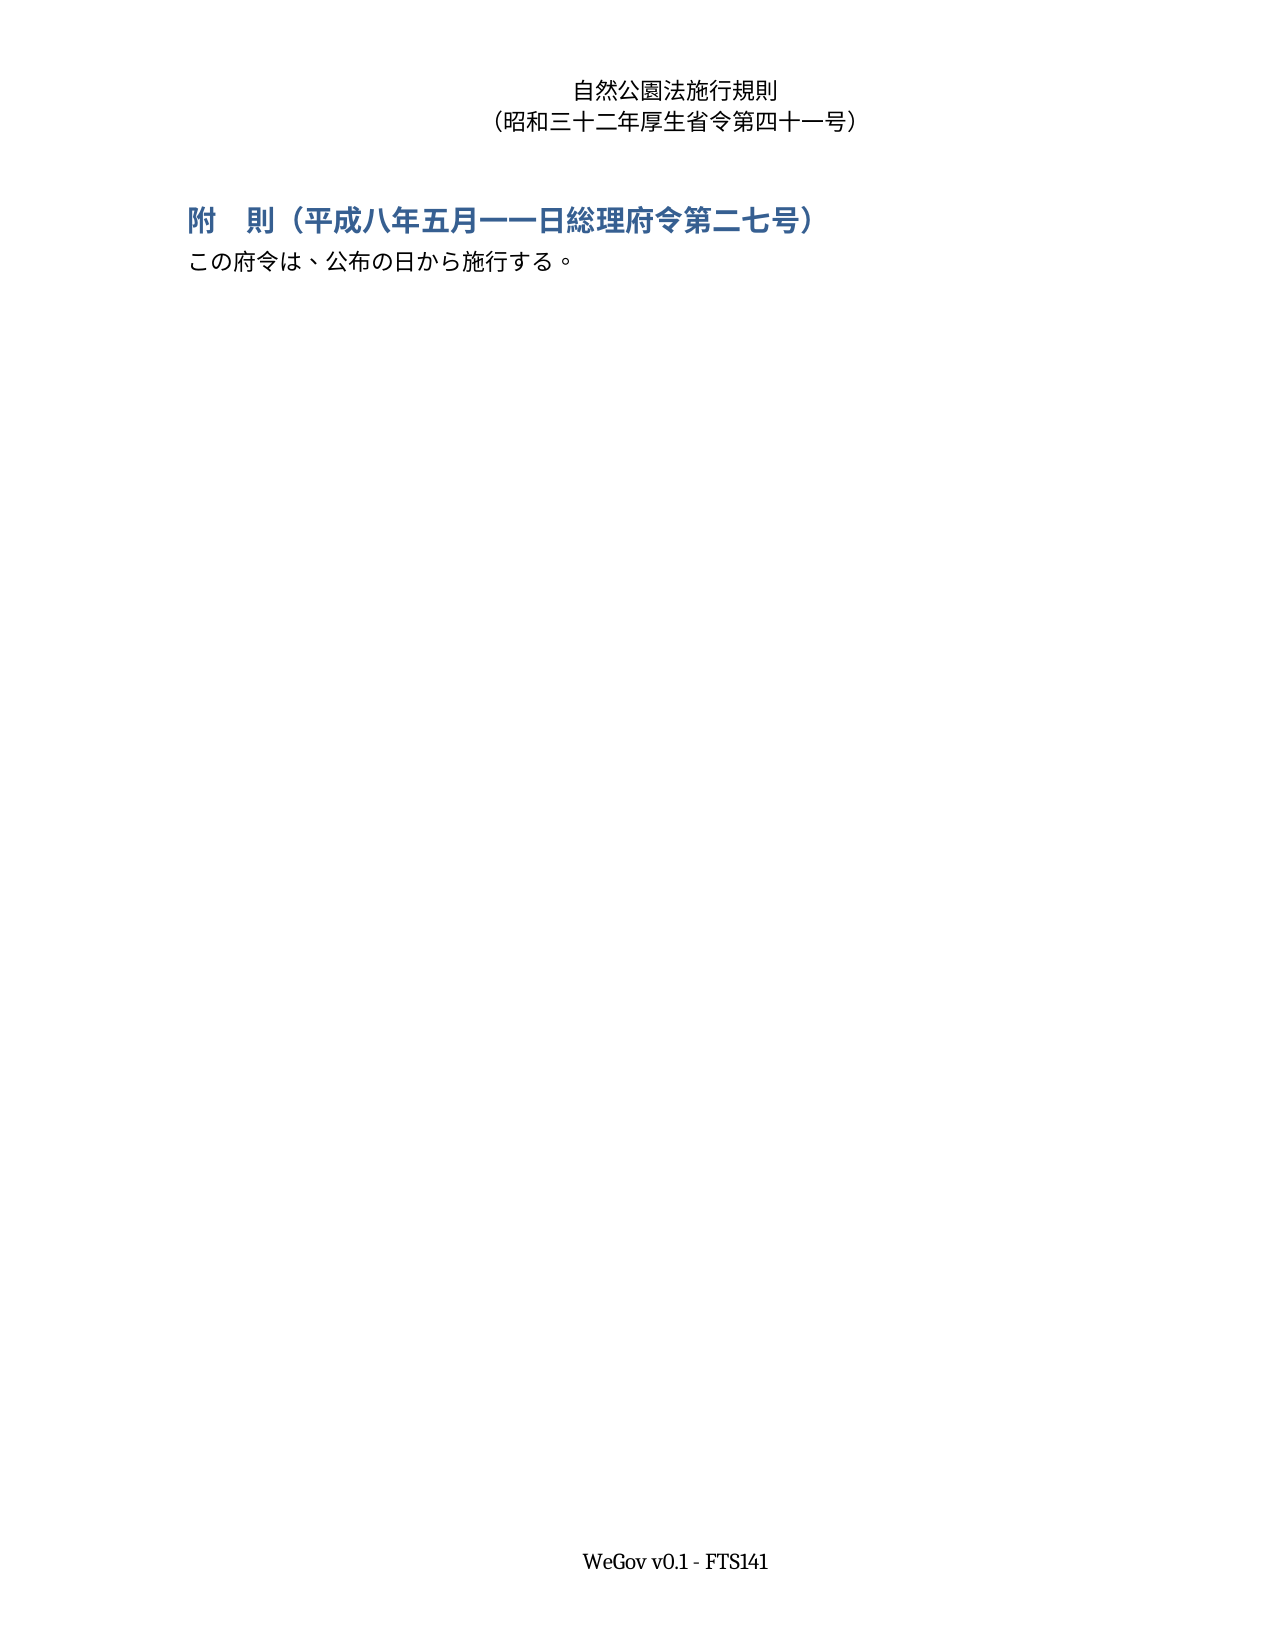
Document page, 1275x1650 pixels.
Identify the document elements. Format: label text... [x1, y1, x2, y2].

text この府令は、公布の日から施行する。 [187, 246, 1087, 277]
subtitle 附 則（平成八年五月一一日総理府令第二七号） [187, 200, 1087, 240]
